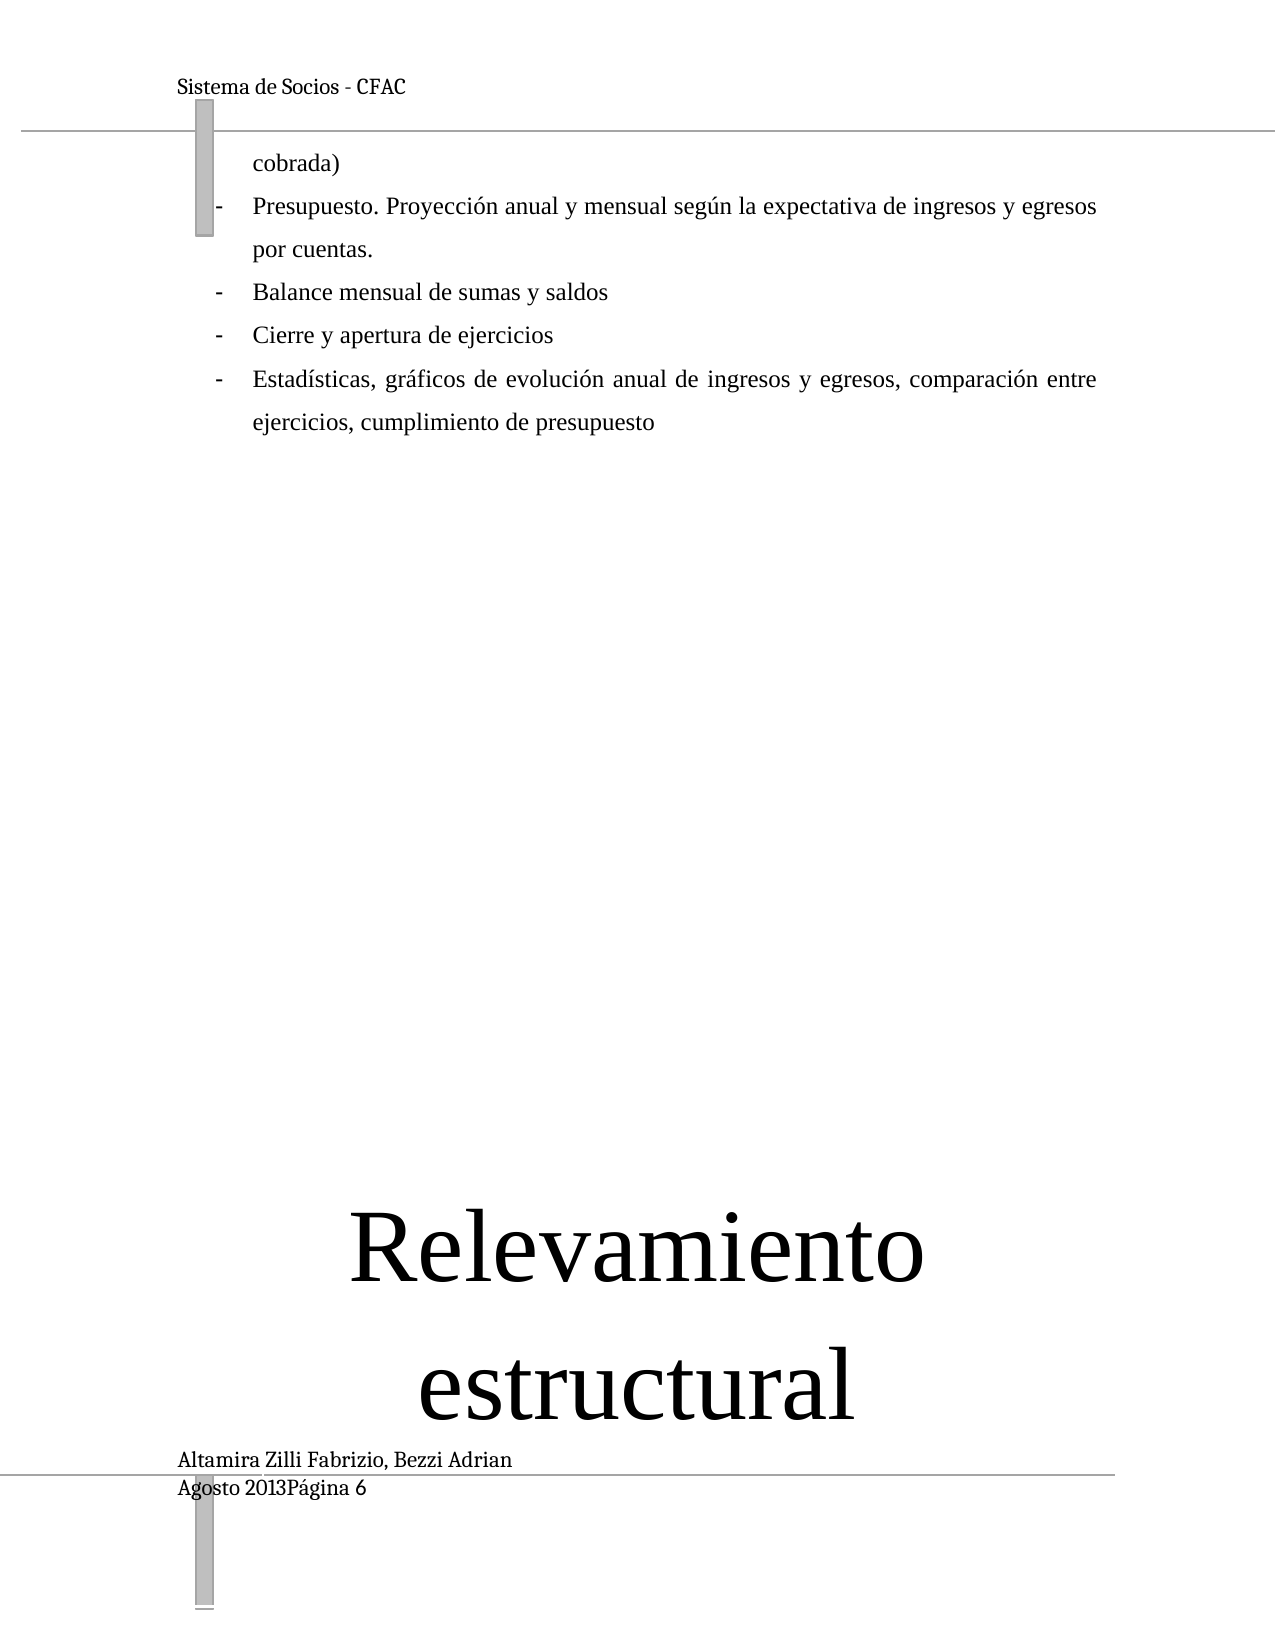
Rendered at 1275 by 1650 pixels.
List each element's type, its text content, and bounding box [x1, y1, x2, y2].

list Presupuesto. Proyección anual y mensual según la expectativa de ingresos y egresos por cuentas. [215, 191, 1098, 263]
list Estadísticas, gráficos de evolución anual de ingresos y egresos, comparación entre ejercicios, cumplimiento de presupuesto [215, 363, 1098, 436]
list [215, 148, 1098, 176]
list Balance mensual de sumas y saldos [215, 277, 1098, 306]
list Cierre y apertura de ejercicios [215, 320, 1098, 349]
text Relevamiento estructural [177, 1184, 1098, 1442]
